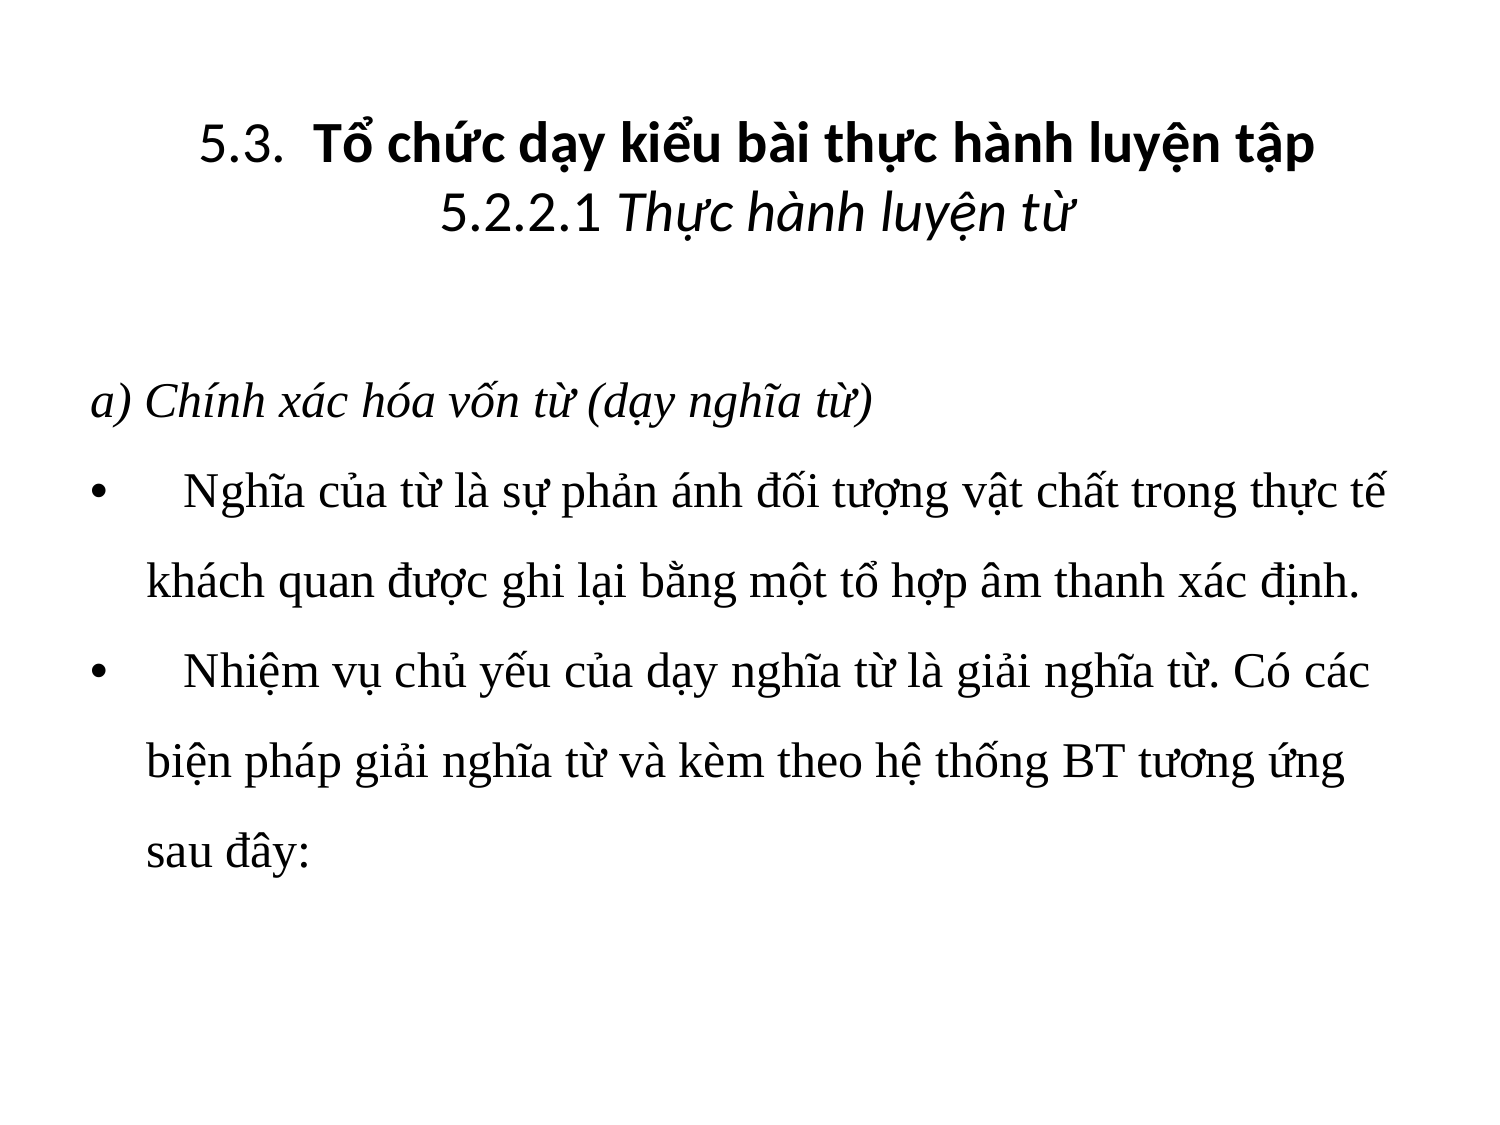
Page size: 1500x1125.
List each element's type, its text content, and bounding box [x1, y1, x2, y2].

text sau đây: [146, 821, 1413, 878]
text a) Chính xác hóa vốn từ (dạy nghĩa từ) [90, 371, 1413, 428]
text khách quan được ghi lại bằng một tổ hợp âm thanh xác định. [146, 551, 1413, 608]
text 5.3. Tổ chức dạy kiểu bài thực hành luyện tập 5.2.2.1 Thực hành luyện từ [196, 107, 1318, 246]
text • Nghĩa của từ là sự phản ánh đối tượng vật chất trong thực tế [90, 460, 1413, 518]
text biện pháp giải nghĩa từ và kèm theo hệ thống BT tương ứng [146, 731, 1413, 788]
text • Nhiệm vụ chủ yếu của dạy nghĩa từ là giải nghĩa từ. Có các [90, 641, 1413, 698]
